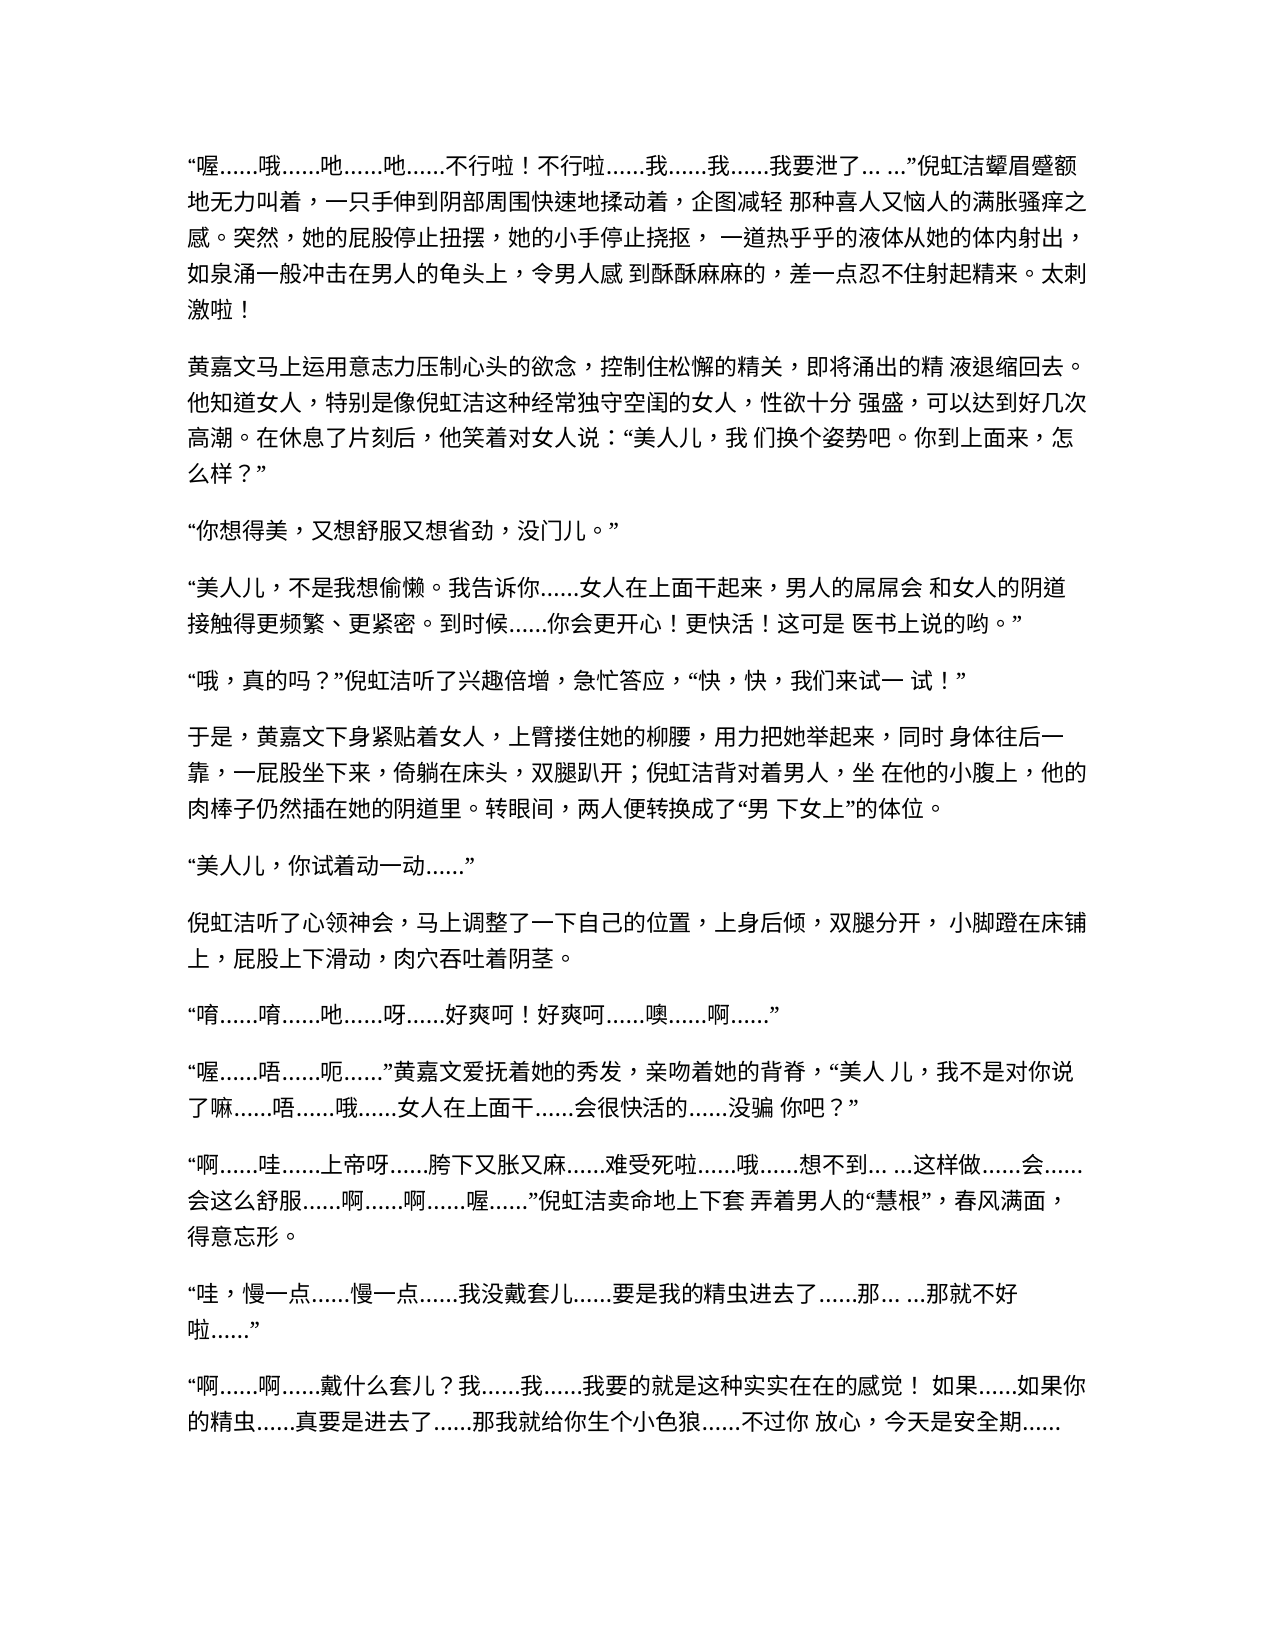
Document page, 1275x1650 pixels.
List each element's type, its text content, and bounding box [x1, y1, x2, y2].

text 倪虹洁听了心领神会，马上调整了一下自己的位置，上身后倾，双腿分开， 小脚蹬在床铺上，屁股上下滑动，肉穴吞吐着阴茎。 [187, 907, 1087, 974]
text 黄嘉文马上运用意志力压制心头的欲念，控制住松懈的精关，即将涌出的精 液退缩回去。他知道女人，特别是像倪虹洁这种经常独守空闺的女人，性欲十分 强盛，可以达到好几次高潮。在休息了片刻后，他笑着对女人说：“美人儿，我 们换个姿势吧。你到上面来，怎么样？” [187, 351, 1087, 489]
text “喔……哦……吔……吔……不行啦！不行啦……我……我……我要泄了… …”倪虹洁颦眉蹙额地无力叫着，一只手伸到阴部周围快速地揉动着，企图减轻 那种喜人又恼人的满胀骚痒之感。突然，她的屁股停止扭摆，她的小手停止挠抠， 一道热乎乎的液体从她的体内射出，如泉涌一般冲击在男人的龟头上，令男人感 到酥酥麻麻的，差一点忍不住射起精来。太刺激啦！ [187, 150, 1087, 325]
text “哦，真的吗？”倪虹洁听了兴趣倍增，急忙答应，“快，快，我们来试一 试！” [187, 664, 1087, 696]
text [187, 1370, 1087, 1437]
text “啊……哇……上帝呀……胯下又胀又麻……难受死啦……哦……想不到… …这样做……会……会这么舒服……啊……啊……喔……”倪虹洁卖命地上下套 弄着男人的“慧根”，春风满面，得意忘形。 [187, 1149, 1087, 1252]
text “唷……唷……吔……呀……好爽呵！好爽呵……噢……啊……” [187, 999, 1087, 1031]
text 于是，黄嘉文下身紧贴着女人，上臂搂住她的柳腰，用力把她举起来，同时 身体往后一靠，一屁股坐下来，倚躺在床头，双腿趴开；倪虹洁背对着男人，坐 在他的小腹上，他的肉棒子仍然插在她的阴道里。转眼间，两人便转换成了“男 下女上”的体位。 [187, 721, 1087, 824]
text “喔……唔……呃……”黄嘉文爱抚着她的秀发，亲吻着她的背脊，“美人 儿，我不是对你说了嘛……唔……哦……女人在上面干……会很快活的……没骗 你吧？” [187, 1056, 1087, 1123]
text “你想得美，又想舒服又想省劲，没门儿。” [187, 515, 1087, 546]
text “哇，慢一点……慢一点……我没戴套儿……要是我的精虫进去了……那… …那就不好啦……” [187, 1278, 1087, 1345]
text “美人儿，你试着动一动……” [187, 850, 1087, 881]
text “美人儿，不是我想偷懒。我告诉你……女人在上面干起来，男人的屌屌会 和女人的阴道接触得更频繁、更紧密。到时候……你会更开心！更快活！这可是 医书上说的哟。” [187, 572, 1087, 639]
